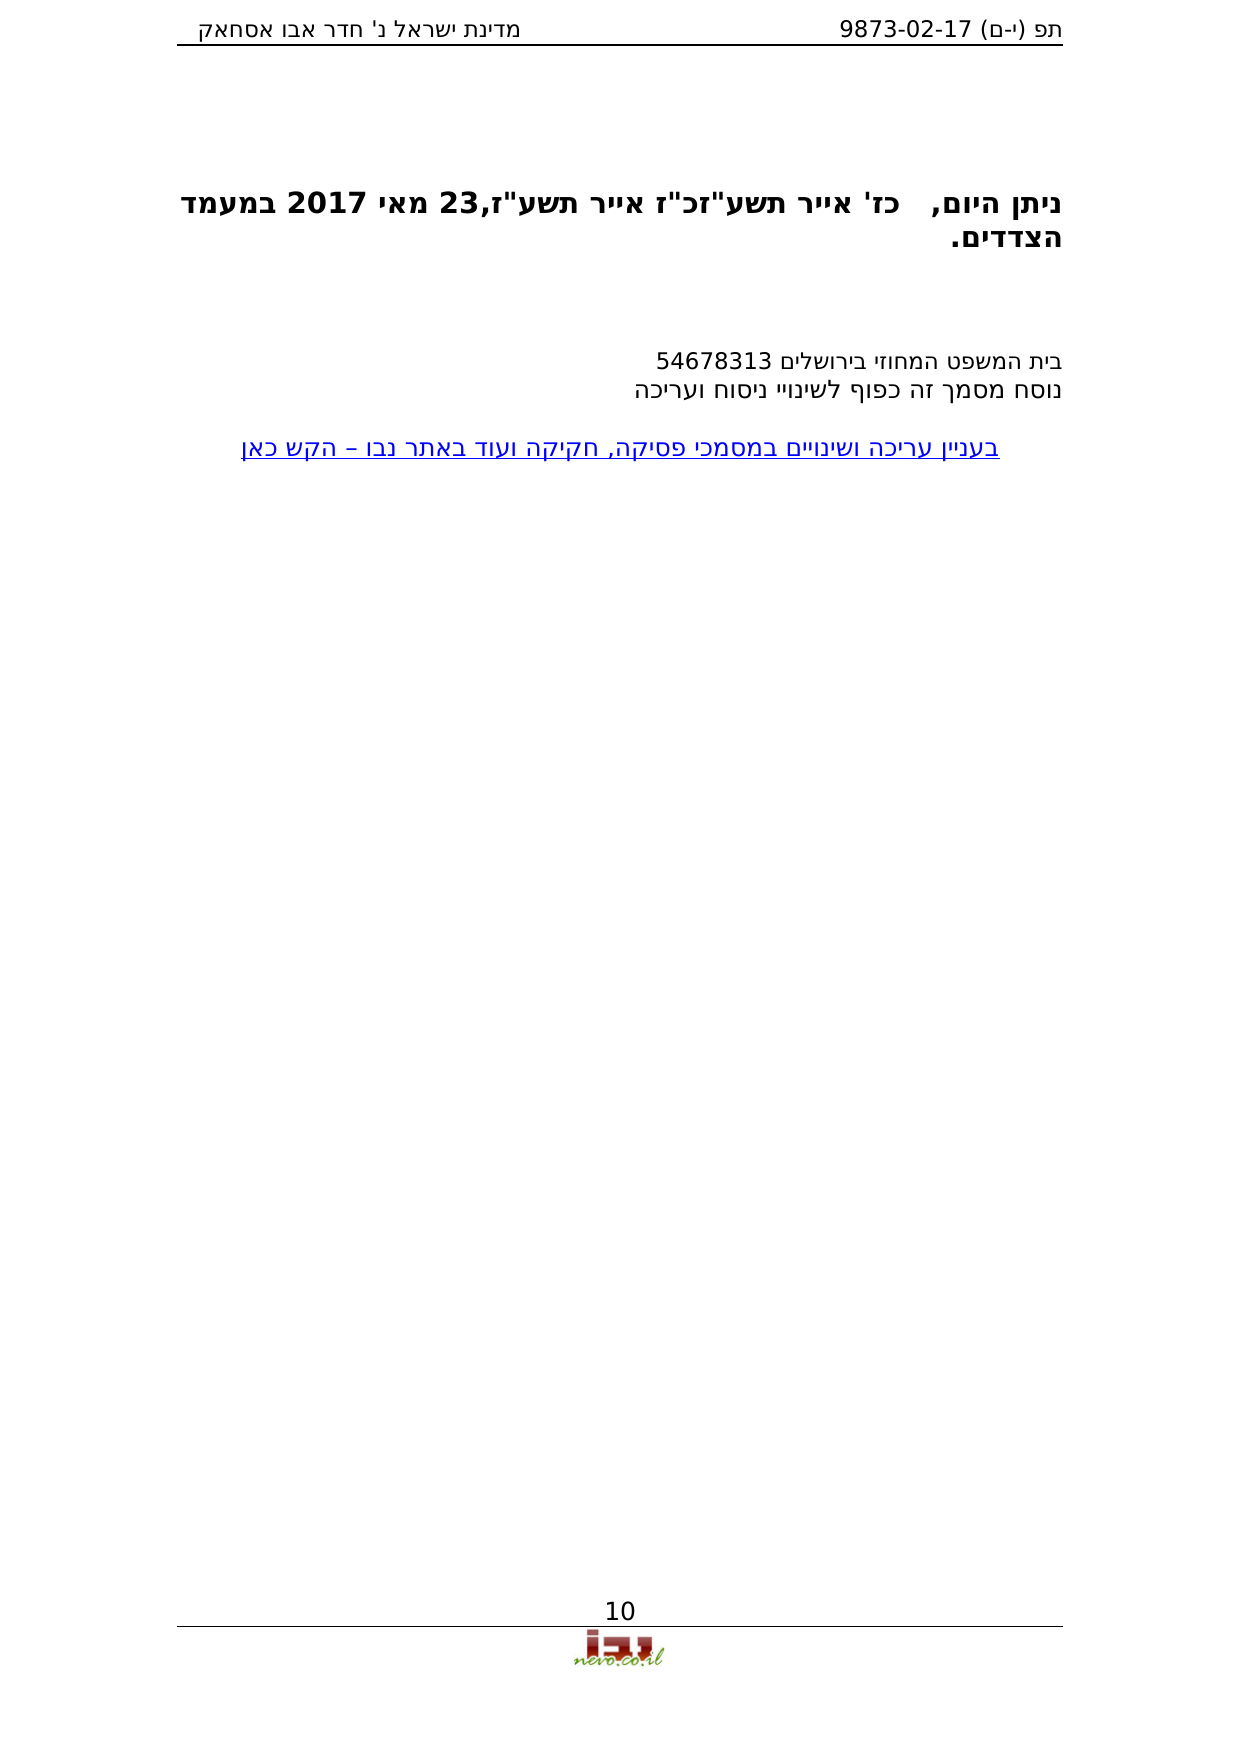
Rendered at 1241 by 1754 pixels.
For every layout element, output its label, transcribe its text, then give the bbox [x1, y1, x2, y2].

text ניתן היום, כז' אייר תשע"זכ"ז אייר תשע"ז,23 מאי 2017 במעמד הצדדים. [177, 187, 1063, 255]
picture [574, 1629, 666, 1667]
text נוסח מסמך זה כפוף לשינויי ניסוח ועריכה [177, 375, 1063, 404]
text בעניין עריכה ושינויים במסמכי פסיקה, חקיקה ועוד באתר נבו – הקש כאן [177, 433, 1063, 462]
text בית המשפט המחוזי בירושלים 54678313 [177, 348, 1063, 375]
